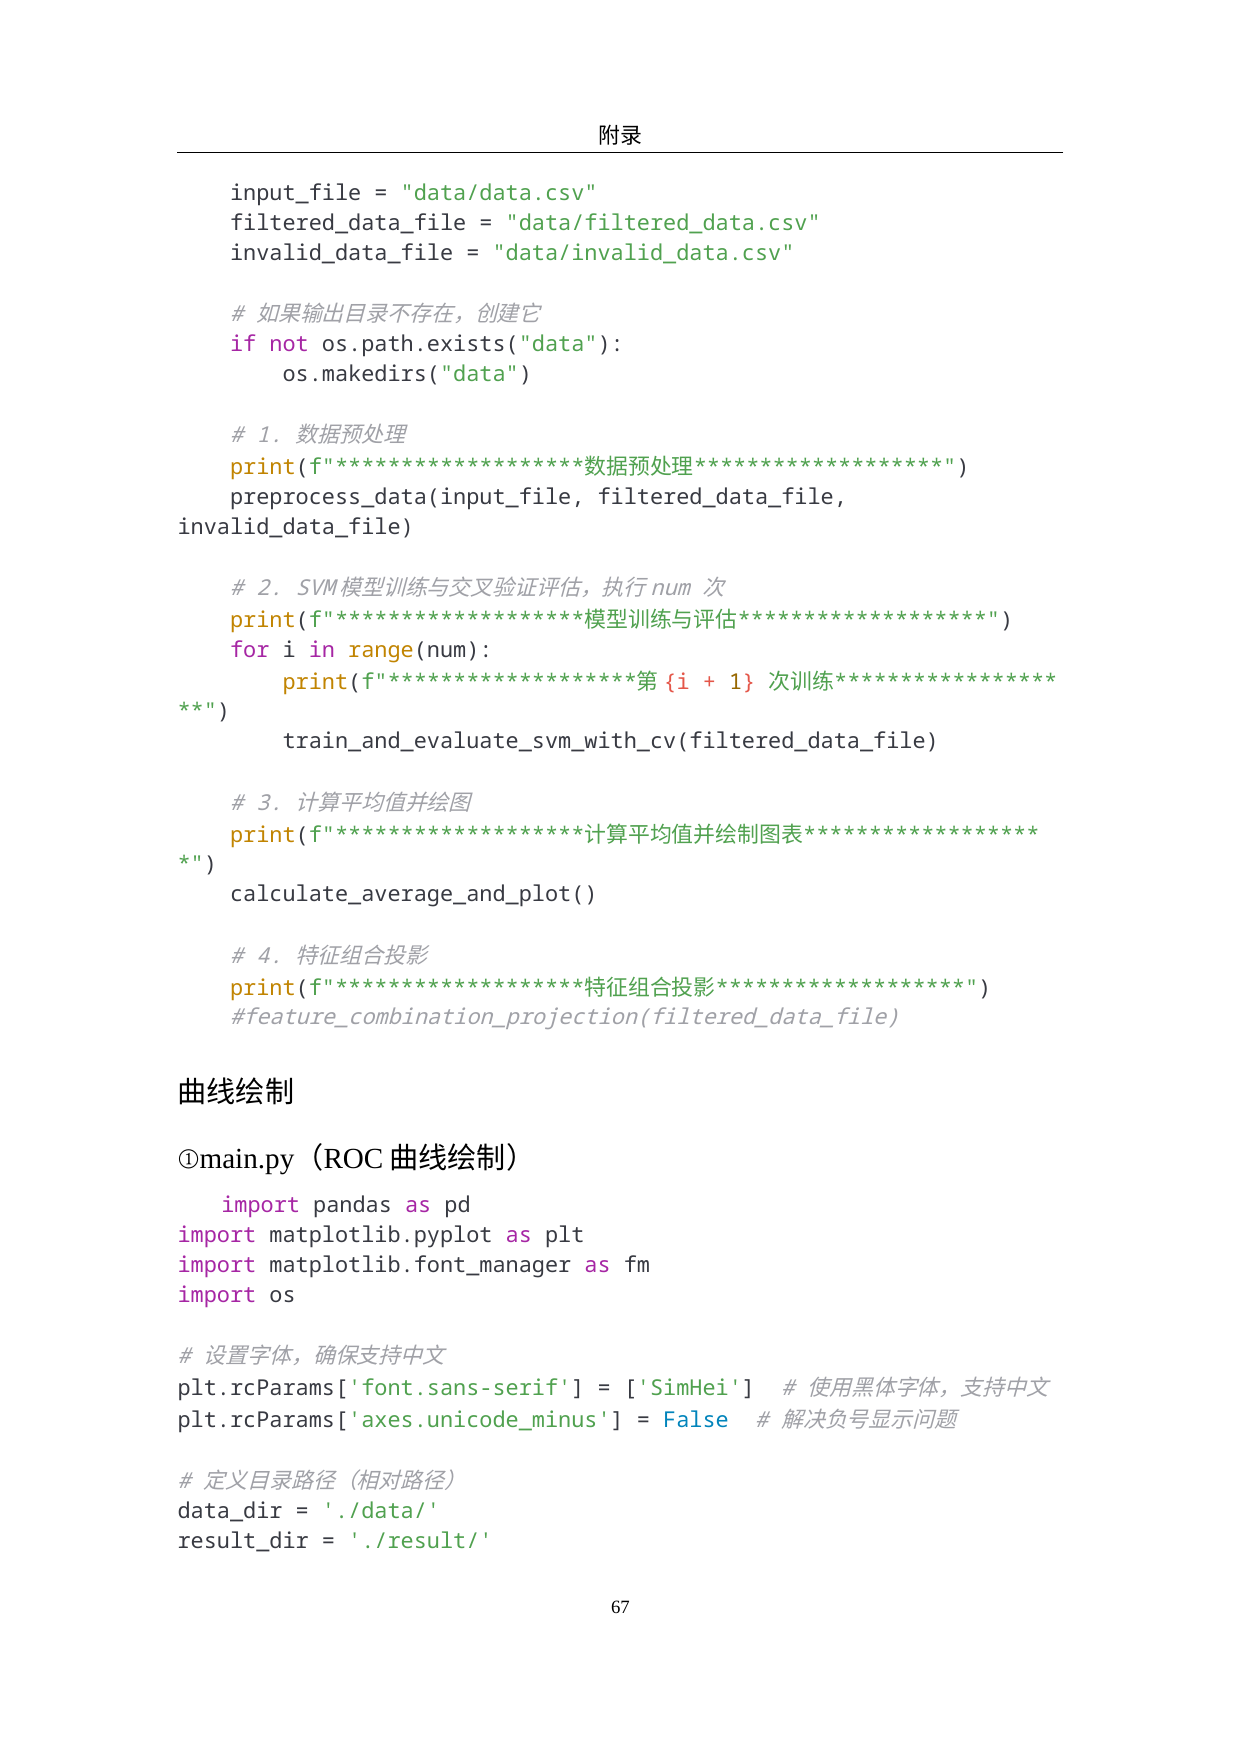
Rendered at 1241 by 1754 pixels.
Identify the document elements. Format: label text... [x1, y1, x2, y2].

text import os [177, 1279, 1063, 1309]
text plt.rcParams['axes.unicode_minus'] = False # 解决负号显示问题 [177, 1402, 1063, 1434]
text filtered_data_file = "data/filtered_data.csv" [177, 207, 1063, 237]
text if not os.path.exists("data"): [177, 328, 1063, 358]
text os.makedirs("data") [177, 358, 1063, 388]
text input_file = "data/data.csv" [177, 177, 1063, 207]
text # 2. SVM模型训练与交叉验证评估，执行 num 次 [177, 570, 1063, 602]
text # 1. 数据预处理 [177, 417, 1063, 449]
text # 设置字体，确保支持中文 [177, 1338, 1063, 1370]
text print(f"*******************第 {i + 1} 次训练*******************") [177, 664, 1063, 725]
subtitle ①main.py（ROC曲线绘制） [177, 1135, 1063, 1177]
text result_dir = './result/' [177, 1525, 1063, 1555]
text import pandas as pd [177, 1189, 1063, 1219]
text print(f"*******************模型训练与评估*******************") [177, 602, 1063, 634]
text data_dir = './data/' [177, 1495, 1063, 1525]
text print(f"*******************计算平均值并绘制图表*******************") [177, 817, 1063, 878]
text # 3. 计算平均值并绘图 [177, 785, 1063, 817]
text # 4. 特征组合投影 [177, 938, 1063, 969]
text invalid_data_file = "data/invalid_data.csv" [177, 237, 1063, 267]
text train_and_evaluate_svm_with_cv(filtered_data_file) [177, 725, 1063, 755]
text import matplotlib.pyplot as plt [177, 1219, 1063, 1249]
subtitle 曲线绘制 [177, 1069, 1063, 1110]
text preprocess_data(input_file, filtered_data_file, invalid_data_file) [177, 481, 1063, 541]
text import matplotlib.font_manager as fm [177, 1249, 1063, 1279]
text # 定义目录路径（相对路径） [177, 1463, 1063, 1495]
text calculate_average_and_plot() [177, 878, 1063, 908]
text print(f"*******************数据预处理*******************") [177, 449, 1063, 481]
text # 如果输出目录不存在，创建它 [177, 296, 1063, 328]
text #feature_combination_projection(filtered_data_file) [177, 1001, 1063, 1031]
text plt.rcParams['font.sans-serif'] = ['SimHei'] # 使用黑体字体，支持中文 [177, 1370, 1063, 1402]
text for i in range(num): [177, 634, 1063, 664]
text print(f"*******************特征组合投影*******************") [177, 969, 1063, 1001]
